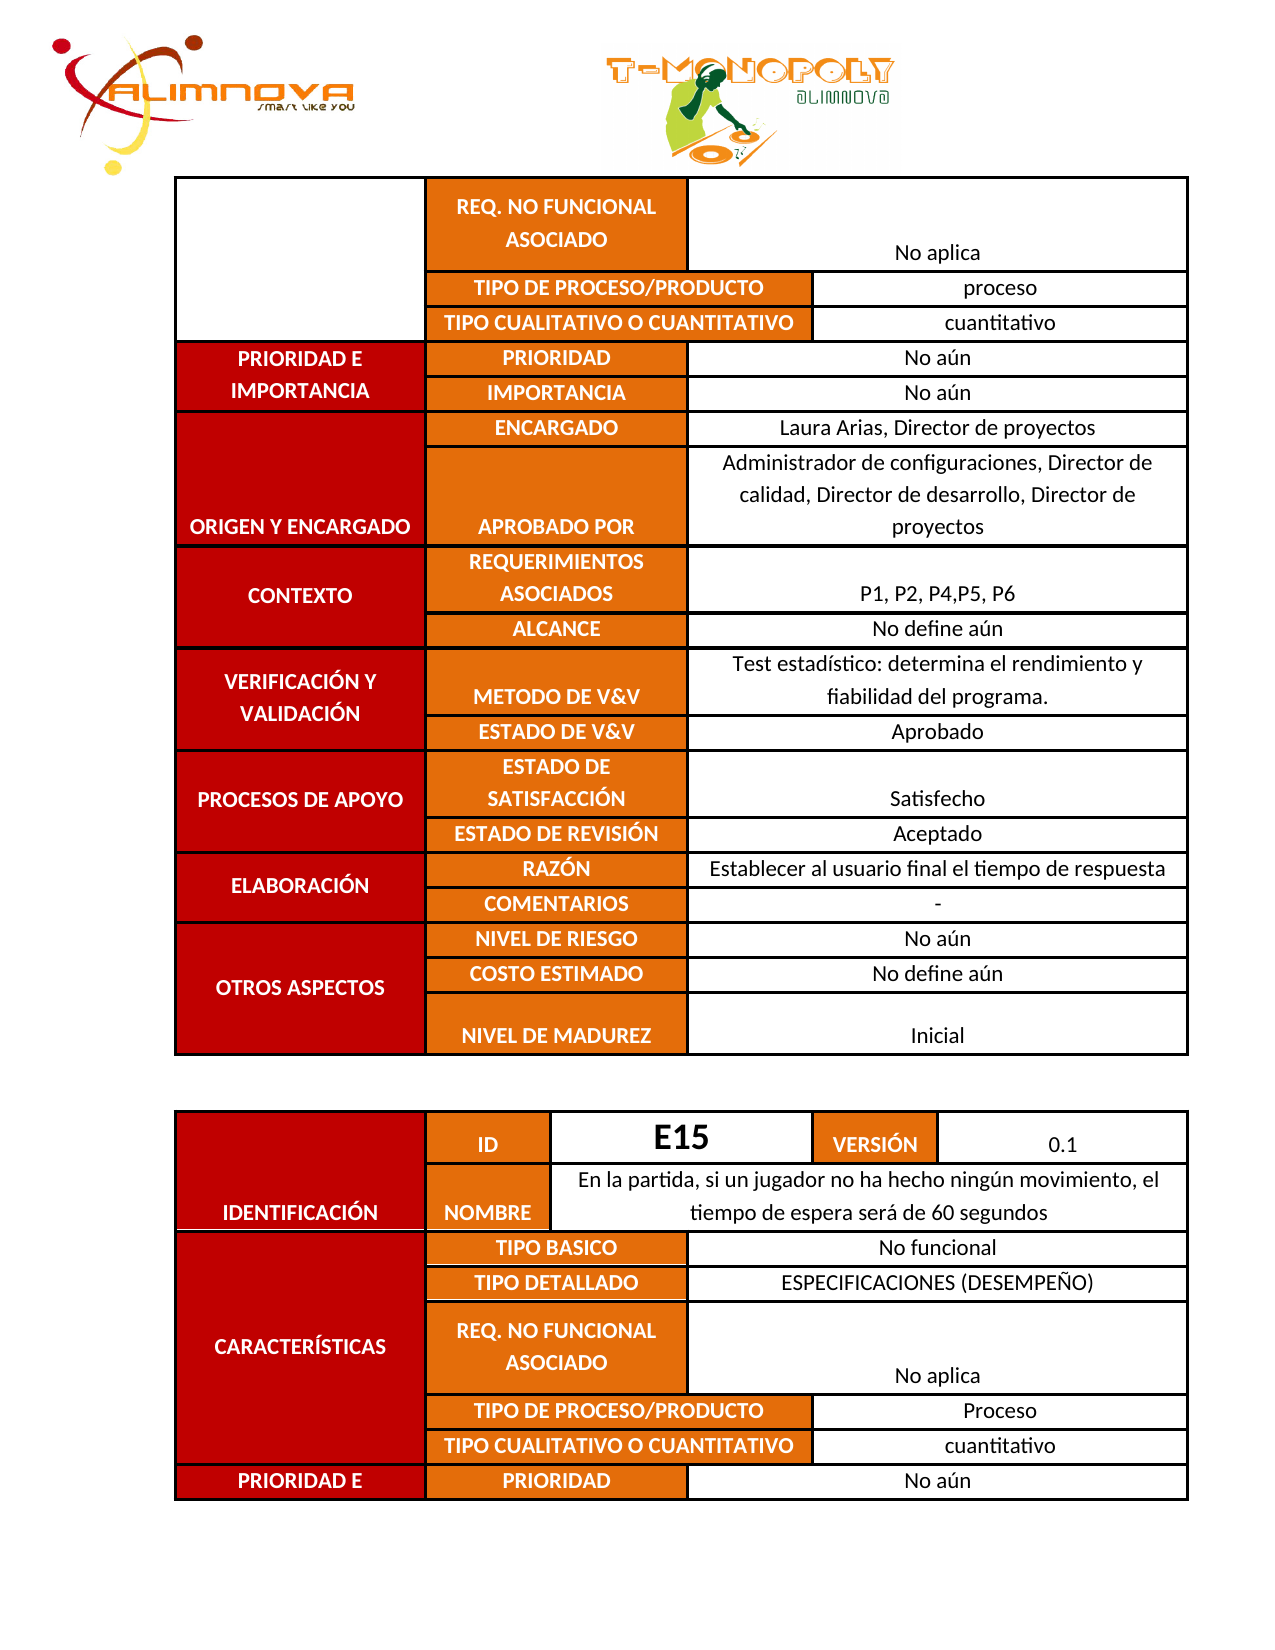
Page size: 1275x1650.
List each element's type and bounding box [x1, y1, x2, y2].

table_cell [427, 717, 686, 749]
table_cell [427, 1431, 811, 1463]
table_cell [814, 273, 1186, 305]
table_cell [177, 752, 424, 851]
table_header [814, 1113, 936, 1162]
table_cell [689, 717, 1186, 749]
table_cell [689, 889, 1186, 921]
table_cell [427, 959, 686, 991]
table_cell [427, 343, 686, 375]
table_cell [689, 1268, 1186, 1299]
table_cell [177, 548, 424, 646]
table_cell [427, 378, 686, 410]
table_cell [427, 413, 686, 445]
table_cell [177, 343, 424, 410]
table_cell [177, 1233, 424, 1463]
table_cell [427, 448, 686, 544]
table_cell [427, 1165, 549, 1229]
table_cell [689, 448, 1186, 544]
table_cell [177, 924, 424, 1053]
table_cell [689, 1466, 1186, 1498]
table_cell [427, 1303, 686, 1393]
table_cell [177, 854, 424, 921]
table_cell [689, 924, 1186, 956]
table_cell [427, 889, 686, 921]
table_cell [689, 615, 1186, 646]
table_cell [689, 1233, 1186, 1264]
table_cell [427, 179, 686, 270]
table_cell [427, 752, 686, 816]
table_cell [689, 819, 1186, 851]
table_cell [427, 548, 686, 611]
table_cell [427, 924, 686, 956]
picture [48, 33, 356, 177]
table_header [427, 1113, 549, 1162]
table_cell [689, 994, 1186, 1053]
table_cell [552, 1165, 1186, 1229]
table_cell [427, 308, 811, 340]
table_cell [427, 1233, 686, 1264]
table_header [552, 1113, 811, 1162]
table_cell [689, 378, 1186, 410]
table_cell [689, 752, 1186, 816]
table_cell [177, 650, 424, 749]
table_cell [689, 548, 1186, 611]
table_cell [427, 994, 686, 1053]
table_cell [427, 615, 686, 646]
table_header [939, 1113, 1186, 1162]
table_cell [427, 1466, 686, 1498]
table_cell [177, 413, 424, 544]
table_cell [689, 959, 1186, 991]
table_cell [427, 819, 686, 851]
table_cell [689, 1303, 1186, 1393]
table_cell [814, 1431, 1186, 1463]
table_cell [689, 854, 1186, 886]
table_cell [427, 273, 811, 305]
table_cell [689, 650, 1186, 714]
picture [601, 43, 902, 176]
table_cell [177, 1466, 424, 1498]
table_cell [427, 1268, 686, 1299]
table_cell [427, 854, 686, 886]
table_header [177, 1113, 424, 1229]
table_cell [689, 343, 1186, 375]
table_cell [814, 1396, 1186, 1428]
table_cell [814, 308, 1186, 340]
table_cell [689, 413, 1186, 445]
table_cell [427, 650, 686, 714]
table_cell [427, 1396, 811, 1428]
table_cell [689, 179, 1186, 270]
